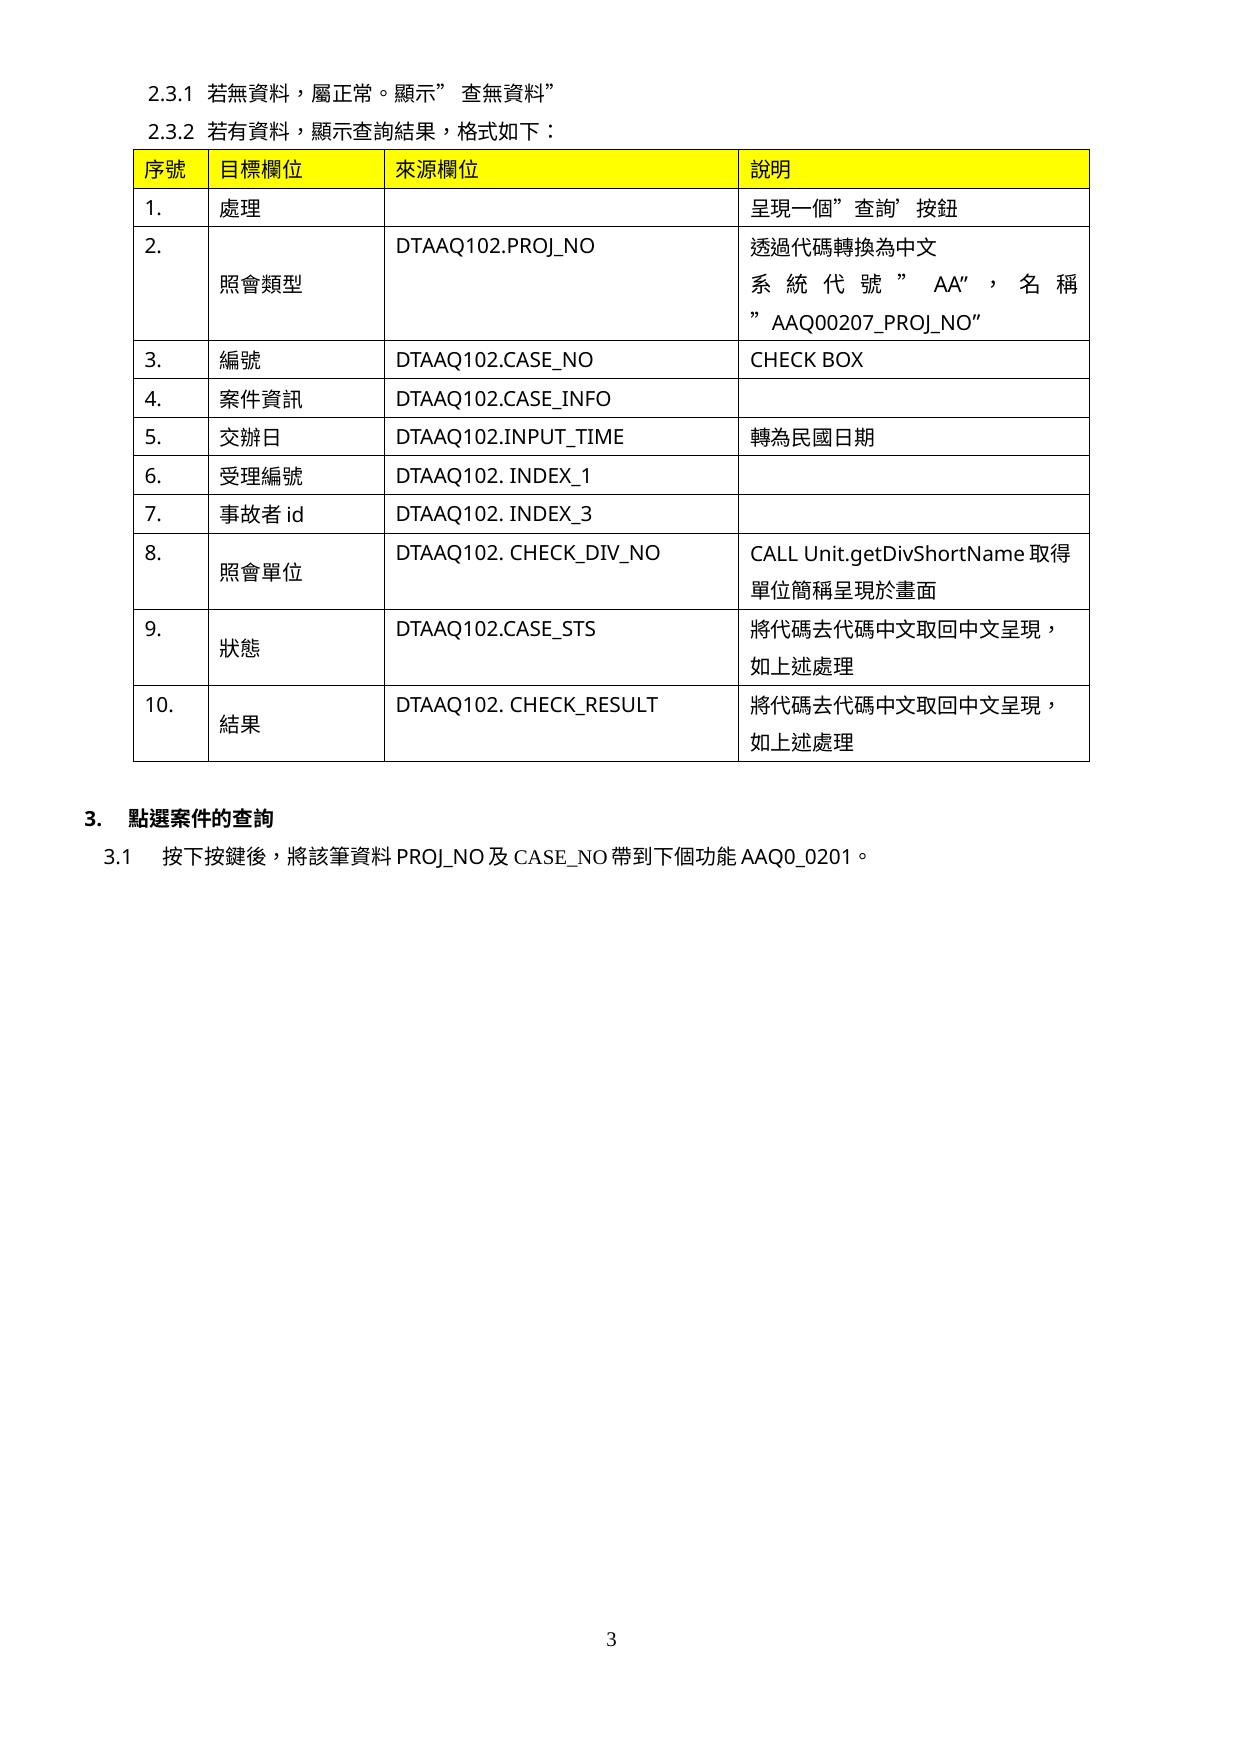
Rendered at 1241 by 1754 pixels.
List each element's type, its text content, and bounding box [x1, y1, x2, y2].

table_cell 處理 [209, 189, 384, 226]
table_cell DTAAQ102.CASE_INFO [385, 379, 738, 417]
table_cell [134, 610, 208, 684]
table_cell [134, 495, 208, 532]
table_cell CHECK BOX [739, 341, 1089, 378]
table_cell 照會類型 [209, 227, 384, 340]
table_cell [739, 495, 1089, 532]
table_cell 轉為民國日期 [739, 418, 1089, 455]
table_cell 照會單位 [209, 534, 384, 608]
table_cell [134, 686, 208, 761]
table_cell DTAAQ102. CHECK_RESULT [385, 686, 738, 761]
table_cell 呈現一個”查詢’按鈕 [739, 189, 1089, 226]
list 若無資料，屬正常。顯示” 查無資料” [148, 74, 1163, 112]
table_cell 將代碼去代碼中文取回中文呈現，如上述處理 [739, 686, 1089, 761]
table_cell [134, 379, 208, 417]
table_cell DTAAQ102.INPUT_TIME [385, 418, 738, 455]
table_cell DTAAQ102. INDEX_1 [385, 456, 738, 494]
table_cell 透過代碼轉換為中文 系統代號”AA”，名稱”AAQ00207_PROJ_NO” [739, 227, 1089, 340]
table_cell 結果 [209, 686, 384, 761]
table_cell 事故者id [209, 495, 384, 532]
table_cell DTAAQ102.CASE_STS [385, 610, 738, 684]
table_cell 將代碼去代碼中文取回中文呈現，如上述處理 [739, 610, 1089, 684]
list 點選案件的查詢 [84, 799, 1163, 837]
table_cell 交辦日 [209, 418, 384, 455]
table_cell 受理編號 [209, 456, 384, 494]
table_cell [134, 341, 208, 378]
table_cell [134, 189, 208, 226]
list 按下按鍵後，將該筆資料PROJ_NO及CASE_NO帶到下個功能AAQ0_0201。 [103, 837, 1163, 874]
table_cell [739, 379, 1089, 417]
table_header 序號 [134, 150, 208, 188]
list 若有資料，顯示查詢結果，格式如下： [148, 112, 1163, 149]
table_cell [739, 456, 1089, 494]
table_cell [134, 456, 208, 494]
table_cell DTAAQ102.CASE_NO [385, 341, 738, 378]
table_cell DTAAQ102.PROJ_NO [385, 227, 738, 340]
table_cell 案件資訊 [209, 379, 384, 417]
table_header 來源欄位 [385, 150, 738, 188]
table_header 目標欄位 [209, 150, 384, 188]
table_cell [134, 534, 208, 608]
table_cell 編號 [209, 341, 384, 378]
table_header 說明 [739, 150, 1089, 188]
table_cell 狀態 [209, 610, 384, 684]
table_cell CALL Unit.getDivShortName取得單位簡稱呈現於畫面 [739, 534, 1089, 608]
table_cell [134, 227, 208, 340]
table_cell [385, 189, 738, 226]
table_cell DTAAQ102. CHECK_DIV_NO [385, 534, 738, 608]
table_cell DTAAQ102. INDEX_3 [385, 495, 738, 532]
table_cell [134, 418, 208, 455]
